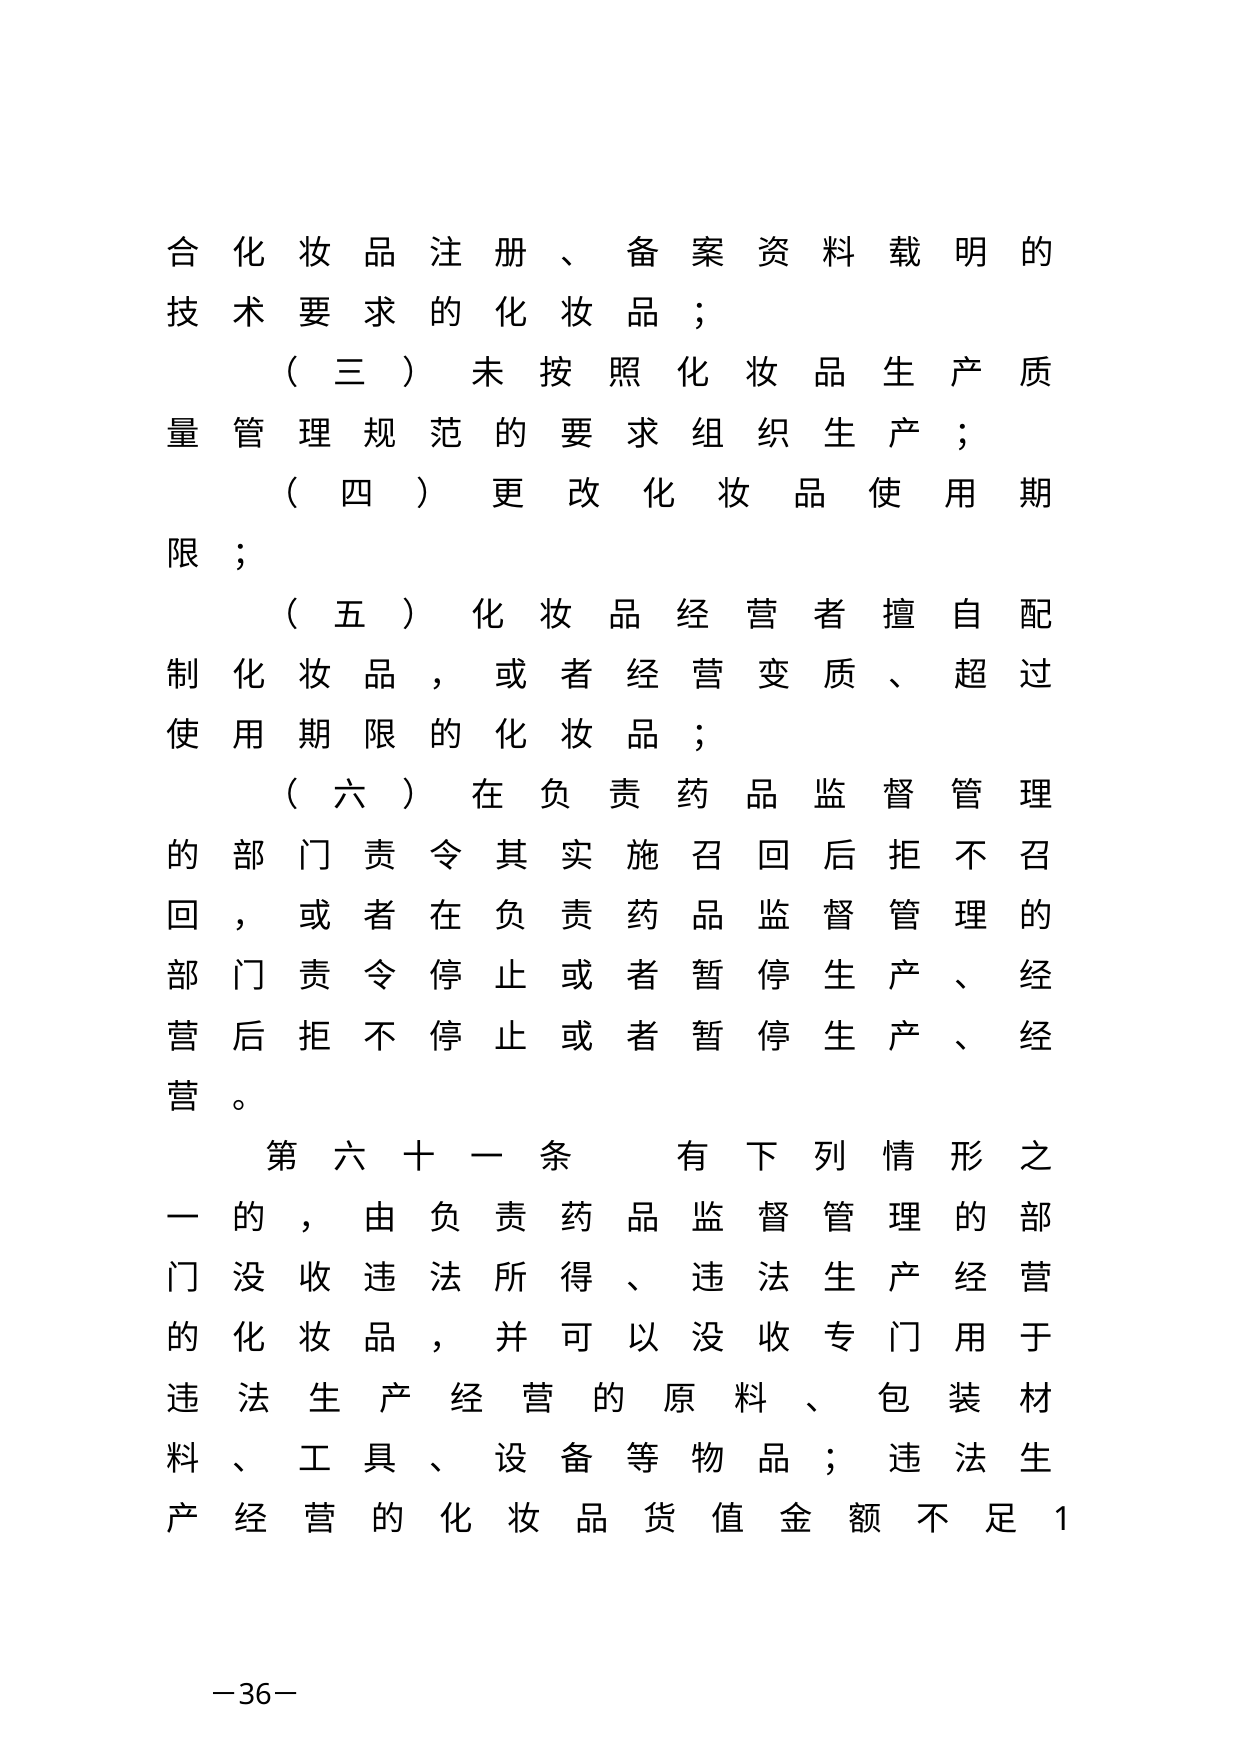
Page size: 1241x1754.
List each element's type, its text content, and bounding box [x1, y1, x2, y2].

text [167, 1124, 1085, 1546]
text （三）未按照化妆品生产质量管理规范的要求组织生产； [167, 340, 1085, 461]
text （六）在负责药品监督管理的部门责令其实施召回后拒不召回，或者在负责药品监督管理的部门责令停止或者暂停生产、经营后拒不停止或者暂停生产、经营。 [167, 762, 1085, 1124]
text （四）更改化妆品使用期限； [167, 461, 1085, 581]
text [167, 219, 1085, 340]
text （五）化妆品经营者擅自配制化妆品，或者经营变质、超过使用期限的化妆品； [167, 581, 1085, 762]
